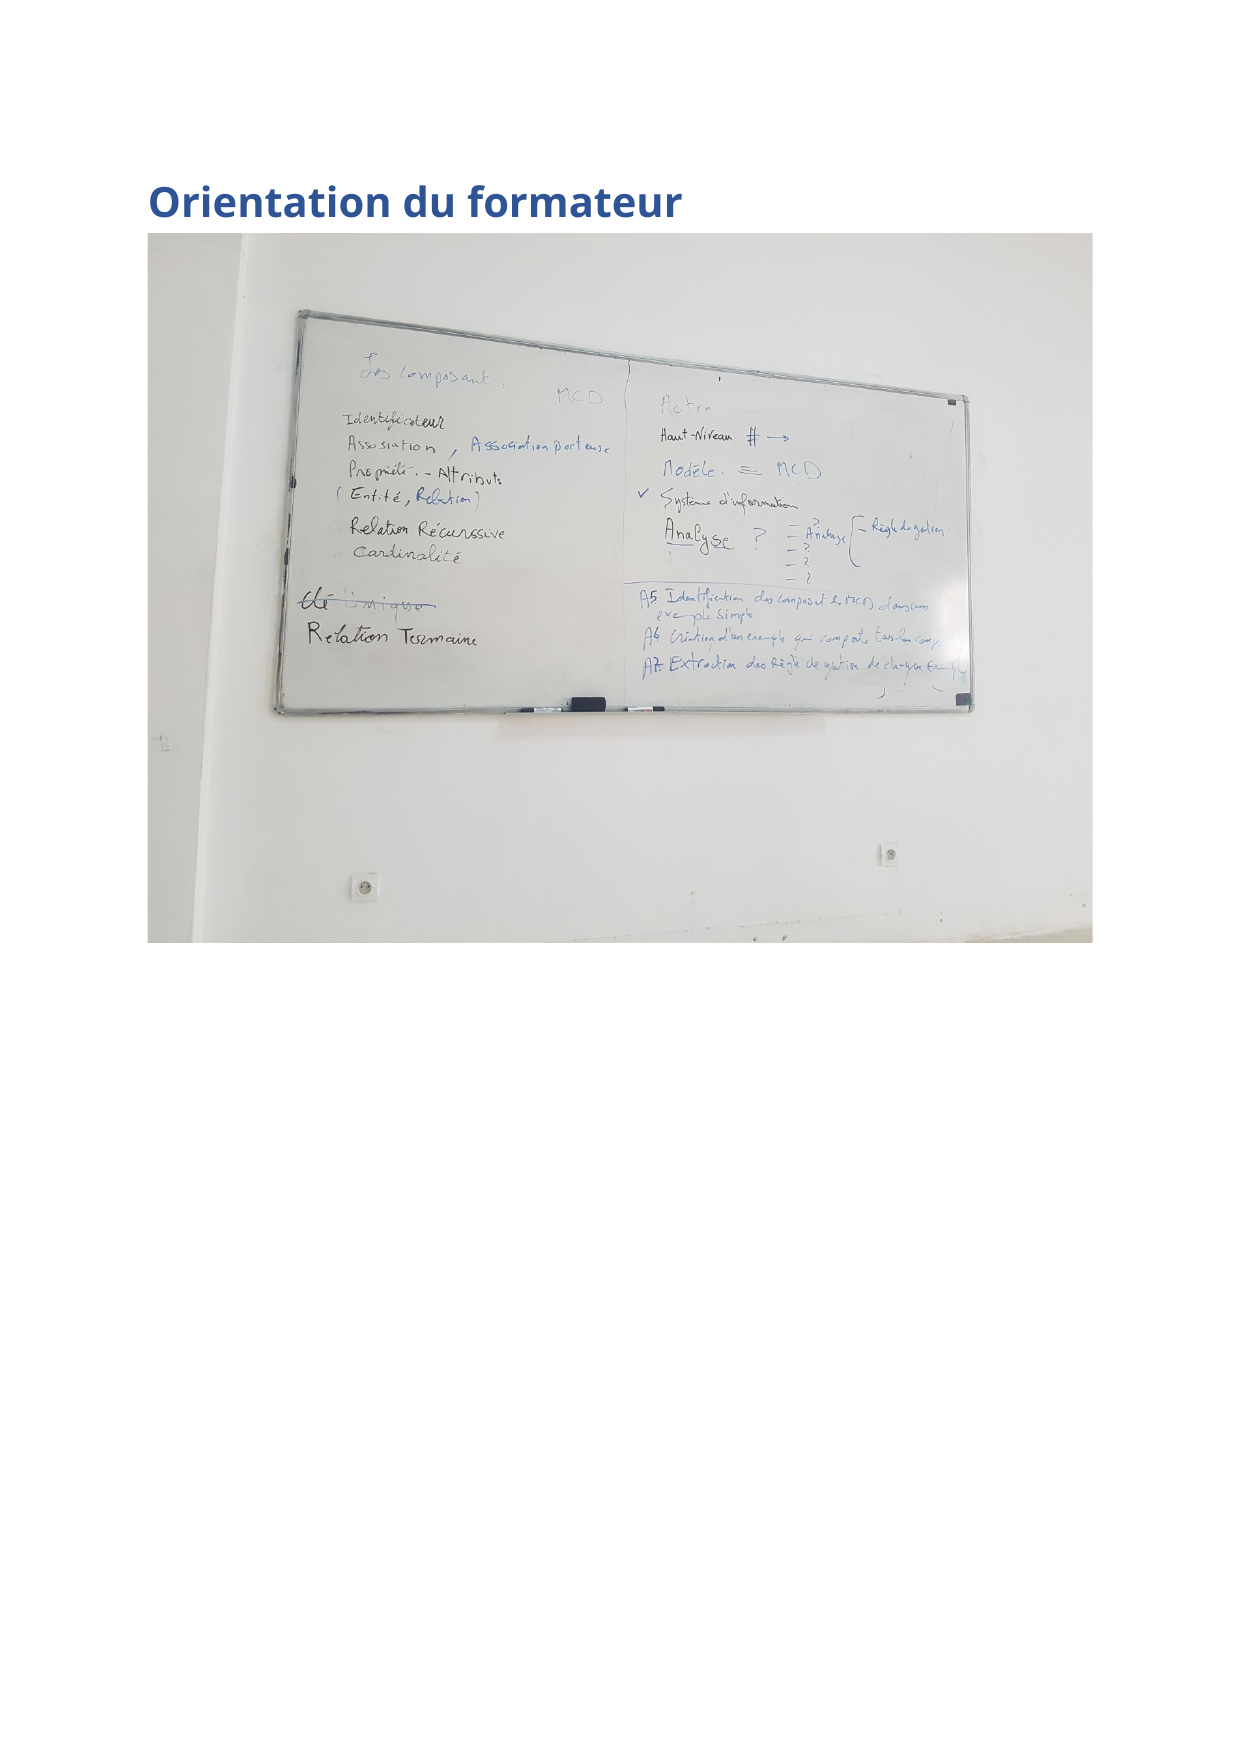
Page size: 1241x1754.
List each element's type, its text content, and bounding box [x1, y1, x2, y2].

picture [147, 233, 1093, 943]
subtitle Orientation du formateur [148, 173, 1093, 229]
